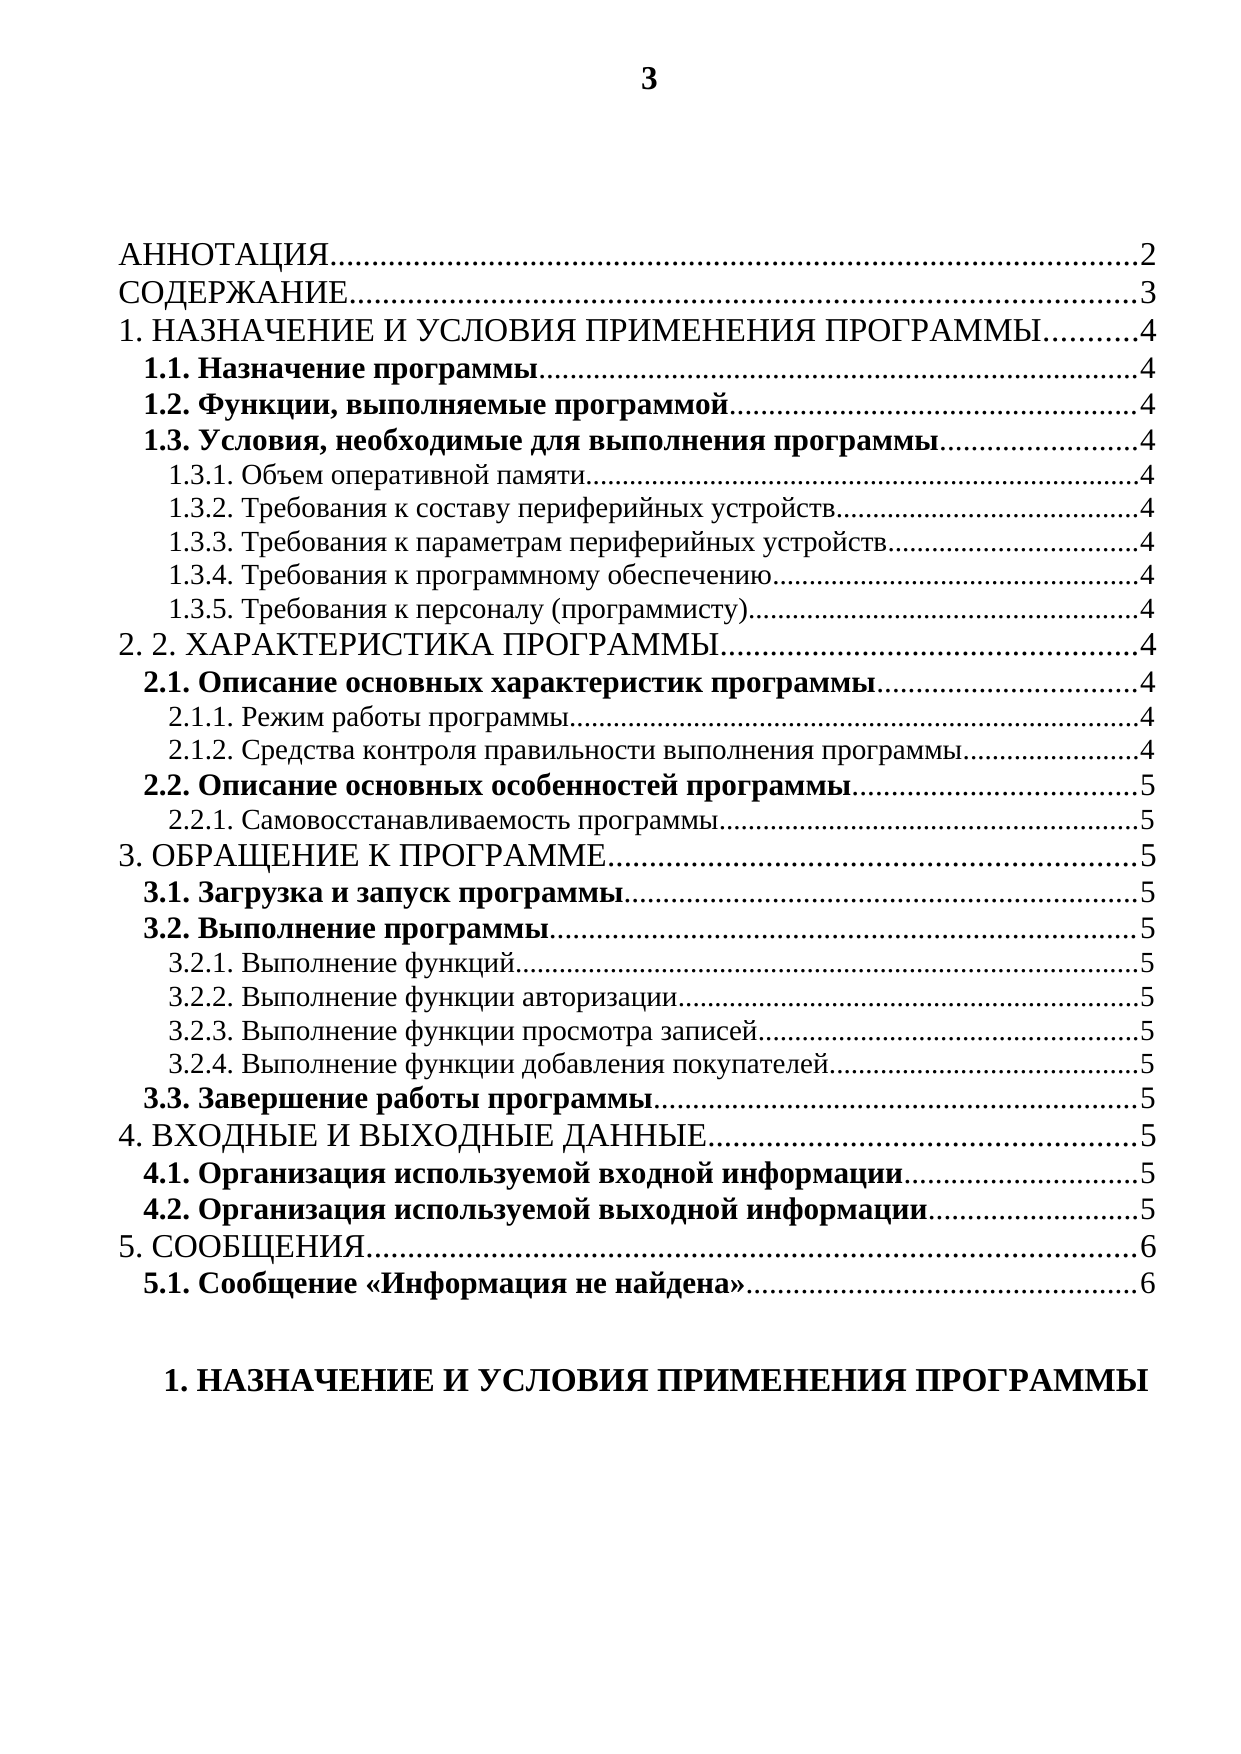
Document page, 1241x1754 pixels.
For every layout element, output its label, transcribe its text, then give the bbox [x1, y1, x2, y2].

text 3.1. Загрузка и запуск программы 5 [143, 874, 1194, 909]
text 5.1. Сообщение «Информация не найдена» 6 [143, 1264, 1194, 1300]
text 5. Сообщения 6 [118, 1226, 1194, 1264]
text 1.3.1. Объем оперативной памяти 4 [168, 457, 1194, 490]
text 1. Назначение и условия применения программы 4 [118, 311, 1194, 349]
text 1.2. Функции, выполняемые программой 4 [143, 385, 1194, 421]
text 1.3.3. Требования к параметрам периферийных устройств 4 [168, 524, 1194, 557]
text 2.1. Описание основных характеристик программы 4 [143, 663, 1194, 699]
text 2.1.1. Режим работы программы 4 [168, 699, 1194, 732]
text 2.2. Описание основных особенностей программы 5 [143, 766, 1194, 802]
text Содержание 3 [118, 272, 1194, 311]
text 3.3. Завершение работы программы 5 [143, 1080, 1194, 1116]
text 4.2. Организация используемой выходной информации 5 [143, 1190, 1194, 1226]
text 1.3.4. Требования к программному обеспечению 4 [168, 557, 1194, 591]
text Аннотация 2 [118, 234, 1194, 272]
text 1.1. Назначение программы 4 [143, 349, 1194, 385]
subtitle Назначение и условия применения программы [118, 1360, 1194, 1398]
text 1.3.5. Требования к персоналу (программисту) 4 [168, 591, 1194, 624]
text 3.2. Выполнение программы 5 [143, 909, 1194, 946]
text 2. 2. Характеристика программы 4 [118, 624, 1194, 663]
text 3. Обращение к программе 5 [118, 835, 1194, 874]
text 3.2.2. Выполнение функции авторизации 5 [168, 979, 1194, 1013]
text 3.2.4. Выполнение функции добавления покупателей 5 [168, 1046, 1194, 1080]
text 1.3. Условия, необходимые для выполнения программы 4 [143, 421, 1194, 457]
text 2.2.1. Самовосстанавливаемость программы 5 [168, 802, 1194, 835]
text 4. Входные и выходные данные 5 [118, 1116, 1194, 1154]
text 3.2.1. Выполнение функций 5 [168, 946, 1194, 979]
text 2.1.2. Средства контроля правильности выполнения программы 4 [168, 732, 1194, 766]
text 3.2.3. Выполнение функции просмотра записей 5 [168, 1013, 1194, 1046]
text 1.3.2. Требования к составу периферийных устройств 4 [168, 490, 1194, 524]
text 4.1. Организация используемой входной информации 5 [143, 1154, 1194, 1190]
